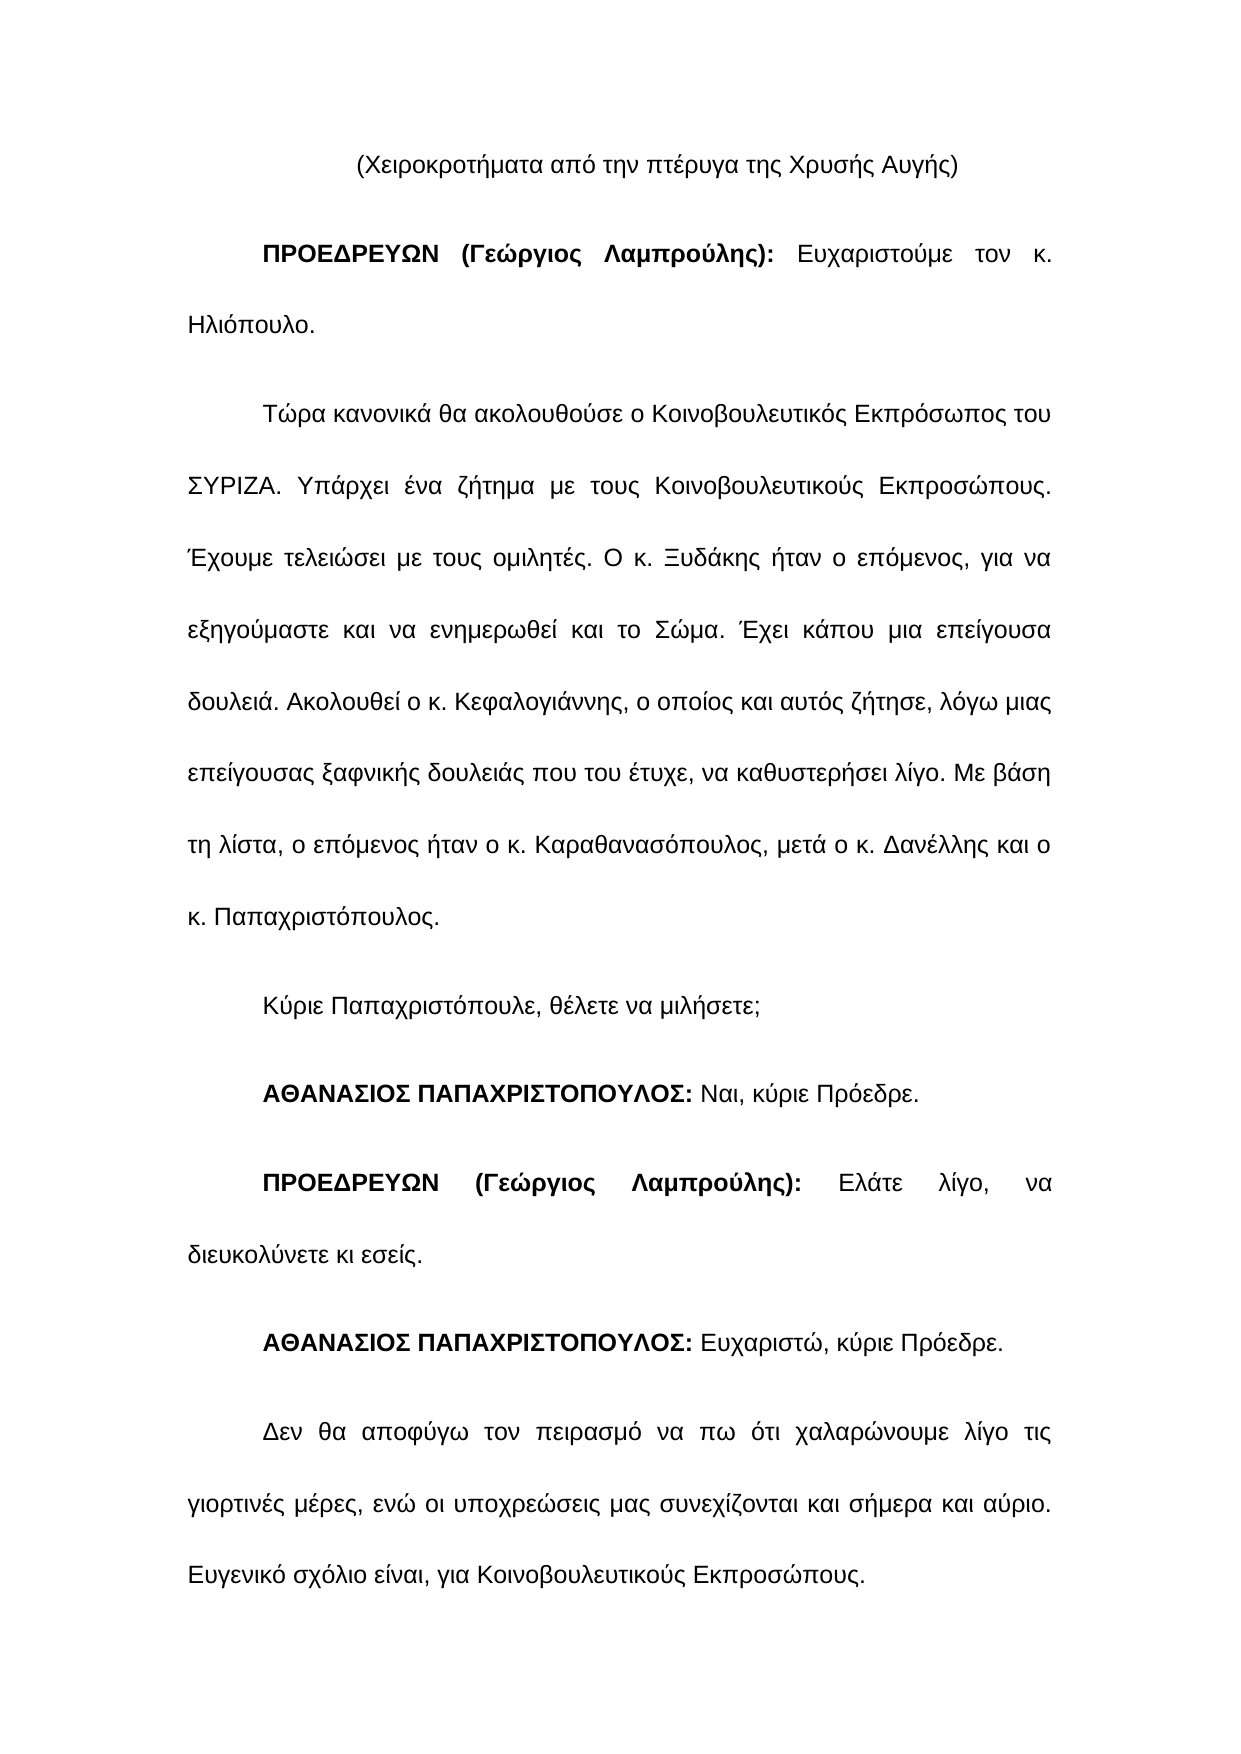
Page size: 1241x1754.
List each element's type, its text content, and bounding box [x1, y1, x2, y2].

text ΑΘΑΝΑΣΙΟΣ ΠΑΠΑΧΡΙΣΤΟΠΟΥΛΟΣ: Ευχαριστώ, κύριε Πρόεδρε. [187, 1328, 1053, 1357]
text ΠΡΟΕΔΡΕΥΩΝ (Γεώργιος Λαμπρούλης): Ελάτε λίγο, να διευκολύνετε κι εσείς. [187, 1168, 1053, 1268]
text Δεν θα αποφύγω τον πειρασμό να πω ότι χαλαρώνουμε λίγο τις γιορτινές μέρες, ενώ οι υποχρεώσεις μας συνεχίζονται και σήμερα και αύριο. Ευγενικό σχόλιο είναι, για Κοινοβουλευτικούς Εκπροσώπους. [187, 1417, 1053, 1589]
text ΠΡΟΕΔΡΕΥΩΝ (Γεώργιος Λαμπρούλης): Ευχαριστούμε τον κ. Ηλιόπουλο. [187, 238, 1053, 339]
text (Χειροκροτήματα από την πτέρυγα της Χρυσής Αυγής) [187, 150, 1053, 179]
text ΑΘΑΝΑΣΙΟΣ ΠΑΠΑΧΡΙΣΤΟΠΟΥΛΟΣ: Ναι, κύριε Πρόεδρε. [187, 1079, 1053, 1108]
text Τώρα κανονικά θα ακολουθούσε ο Κοινοβουλευτικός Εκπρόσωπος του ΣΥΡΙΖΑ. Υπάρχει ένα ζήτημα με τους Κοινοβουλευτικούς Εκπροσώπους. Έχουμε τελειώσει με τους ομιλητές. Ο κ. Ξυδάκης ήταν ο επόμενος, για να εξηγούμαστε και να ενημερωθεί και το Σώμα. Έχει κάπου μια επείγουσα δουλειά. Ακολουθεί ο κ. Κεφαλογιάννης, ο οποίος και αυτός ζήτησε, λόγω μιας επείγουσας ξαφνικής δουλειάς που του έτυχε, να καθυστερήσει λίγο. Με βάση τη λίστα, ο επόμενος ήταν ο κ. Καραθανασόπουλος, μετά ο κ. Δανέλλης και ο κ. Παπαχριστόπουλος. [187, 399, 1053, 931]
text Κύριε Παπαχριστόπουλε, θέλετε να μιλήσετε; [187, 991, 1053, 1019]
